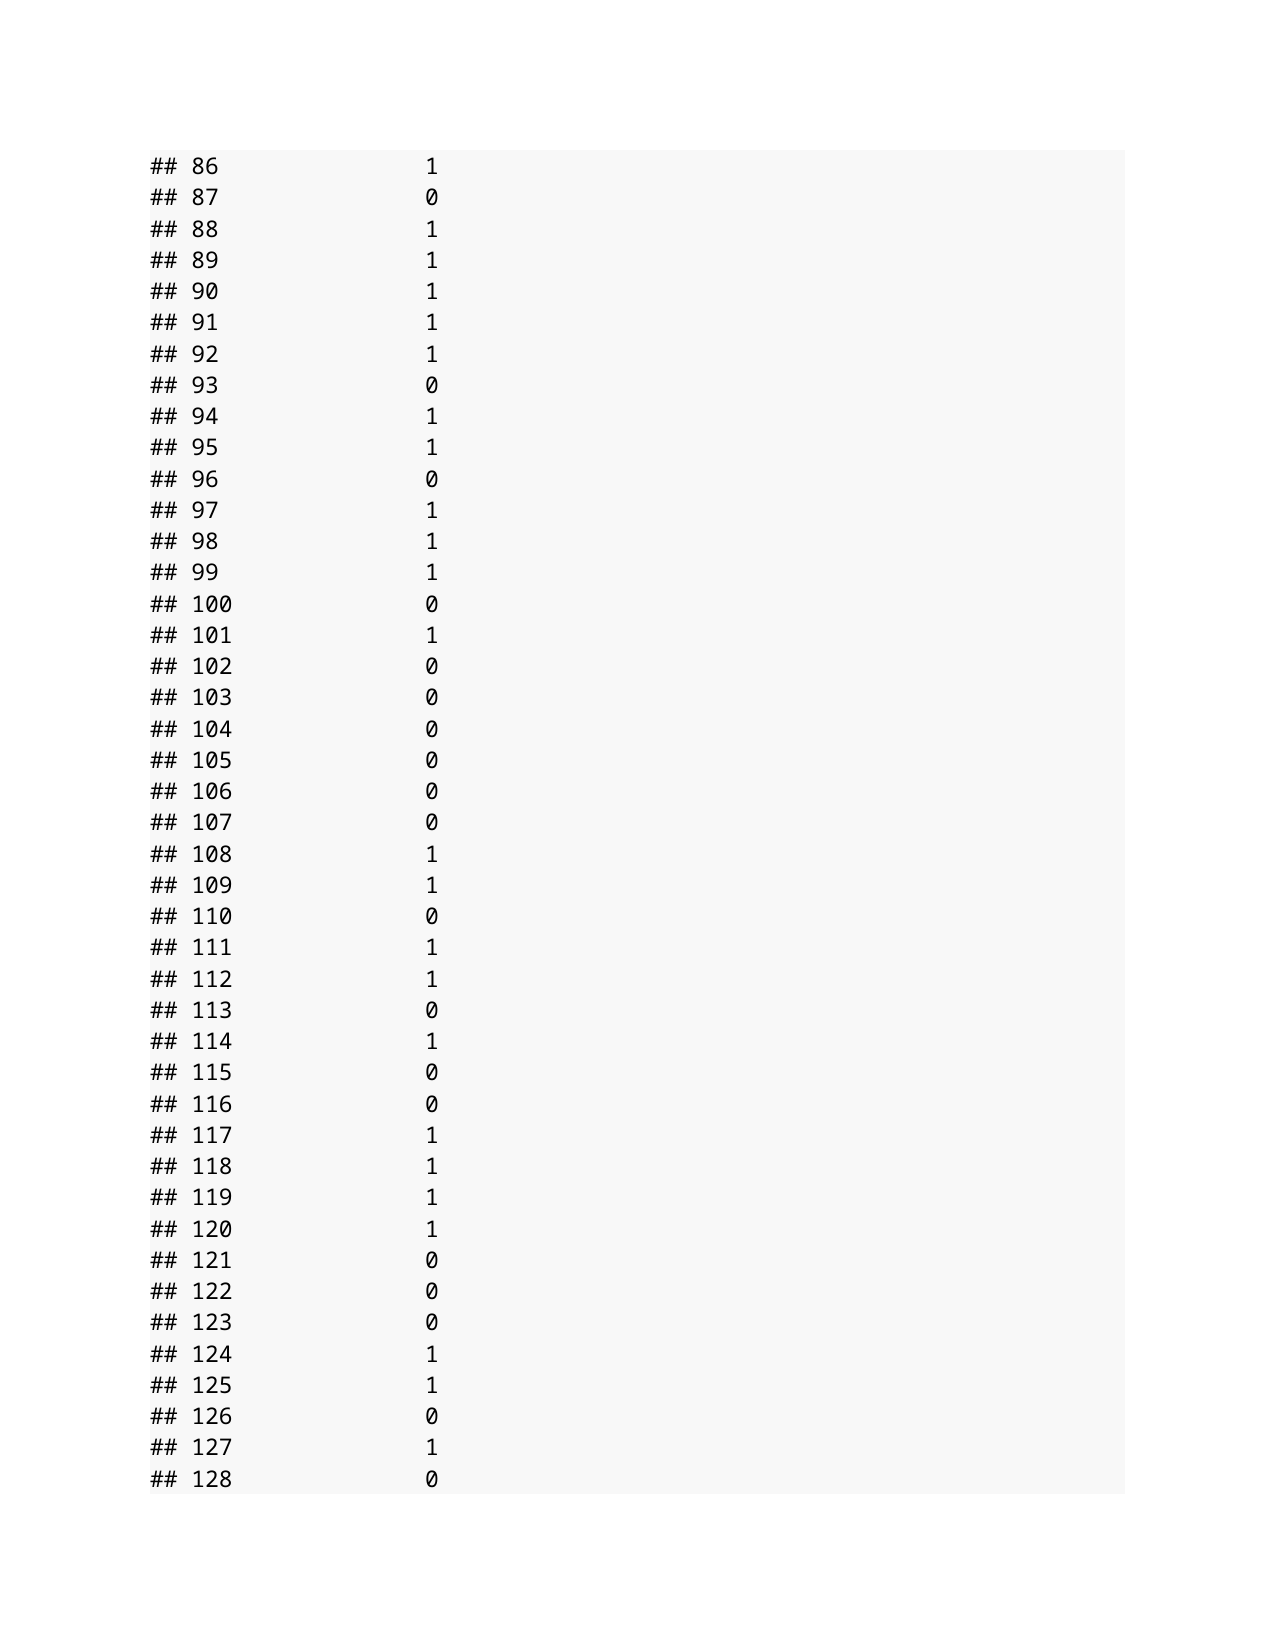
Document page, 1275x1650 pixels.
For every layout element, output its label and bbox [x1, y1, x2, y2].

text [150, 150, 1125, 1494]
